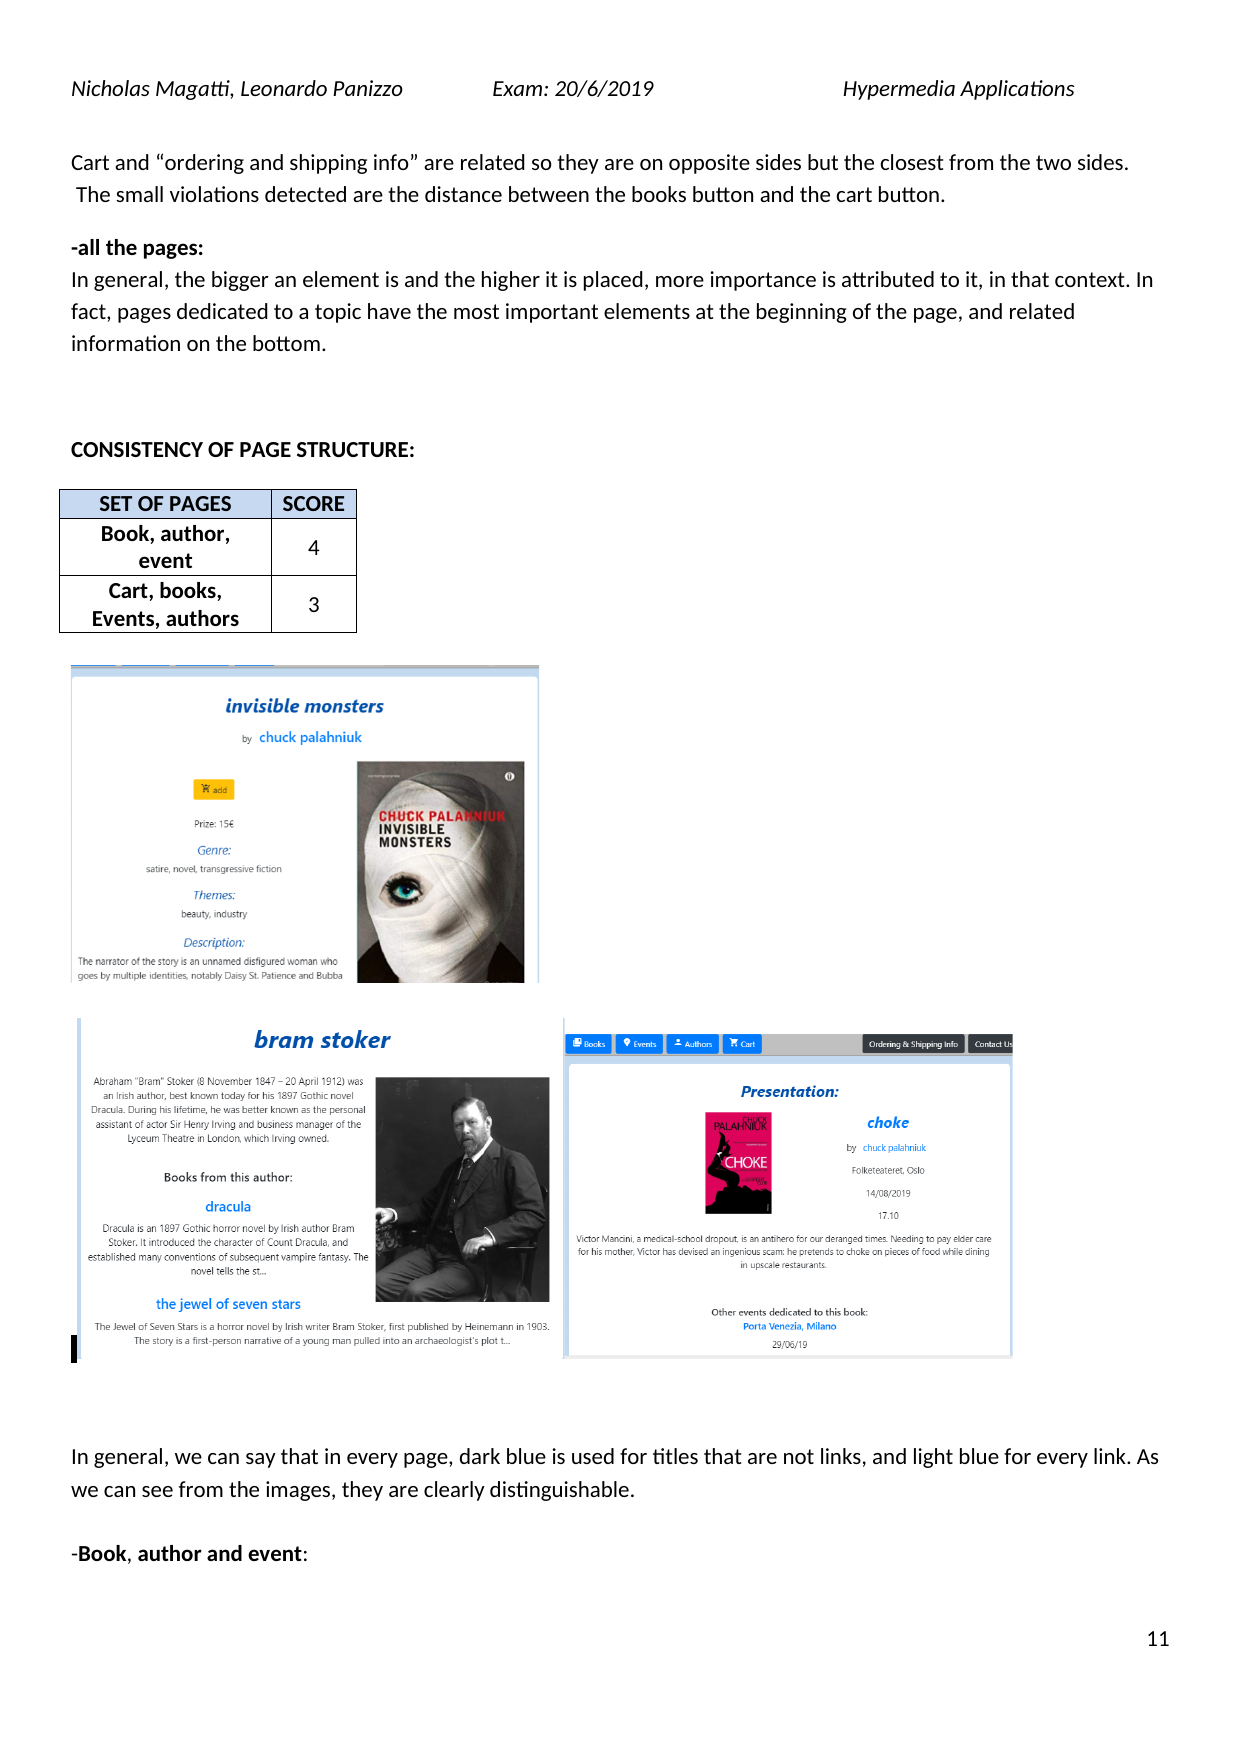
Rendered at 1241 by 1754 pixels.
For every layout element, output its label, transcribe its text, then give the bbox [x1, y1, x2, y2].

table_header SCORE [272, 490, 356, 518]
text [71, 148, 1169, 208]
picture [70, 665, 540, 983]
table_cell 4 [272, 519, 356, 575]
table_header SET OF PAGES [60, 490, 271, 518]
text CONSISTENCY OF PAGE STRUCTURE: [71, 436, 1169, 463]
text -all the pages: In general, the bigger an element is and the higher it is placed, more importance is attributed to it, in that context. In fact, pages dedicated to a topic have the most important elements at the beginning of the page, and related information on the bottom. [71, 233, 1169, 357]
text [71, 1442, 1169, 1567]
picture [77, 1018, 1013, 1359]
table_cell Book, author, event [60, 519, 271, 575]
table_cell Cart, books, Events, authors [60, 576, 271, 632]
table_cell 3 [272, 576, 356, 632]
